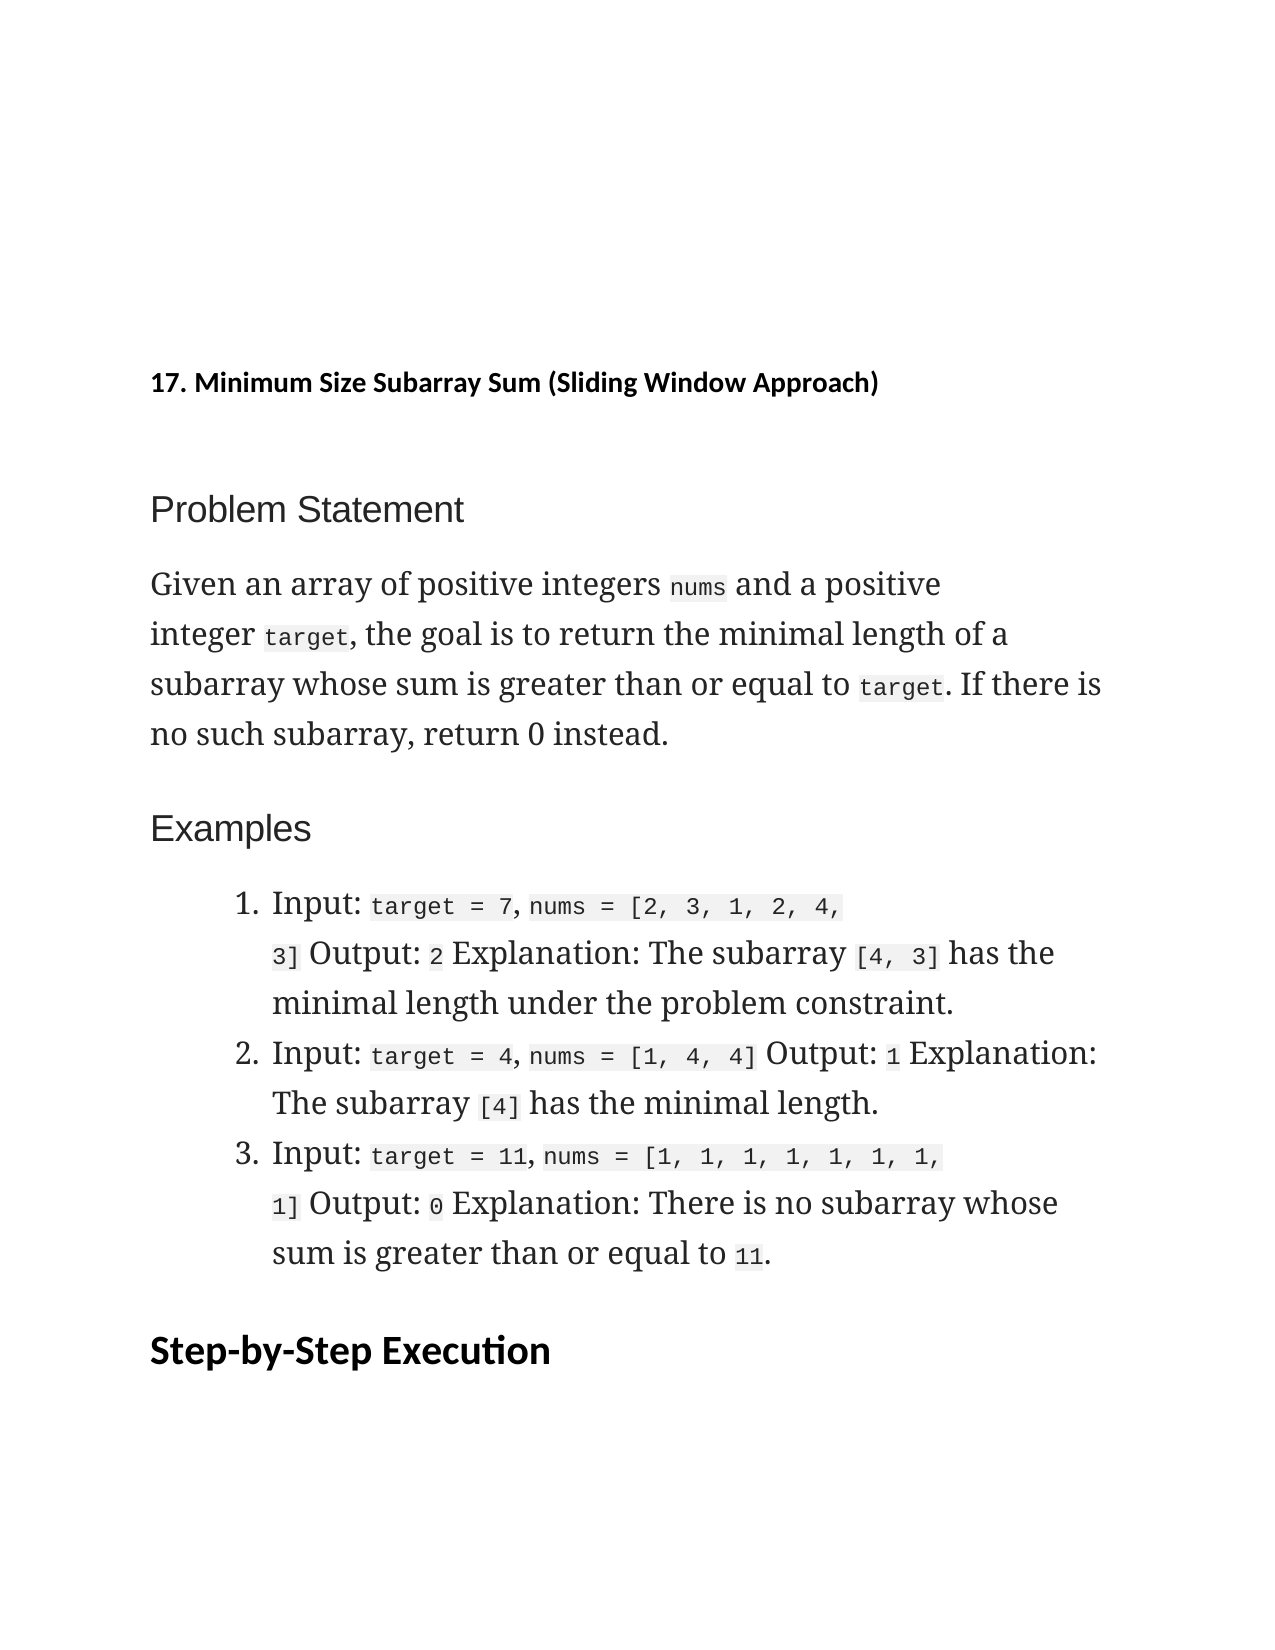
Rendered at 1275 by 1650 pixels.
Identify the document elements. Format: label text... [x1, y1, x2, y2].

list Input: target = 7, nums = [2, 3, 1, 2, 4, 3] Output: 2 Explanation: The subarray [4, 3] has the minimal length under the problem constraint. [234, 873, 1125, 1023]
list Input: target = 4, nums = [1, 4, 4] Output: 1 Explanation: The subarray [4] has the minimal length. [234, 1023, 1125, 1123]
text Given an array of positive integers nums and a positive integer target, the goal is to return the minimal length of a subarray whose sum is greater than or equal to target. If there is no such subarray, return 0 instead. [150, 554, 1125, 754]
subtitle Problem Statement [150, 484, 1125, 531]
subtitle Examples [150, 803, 1125, 850]
list Minimum Size Subarray Sum (Sliding Window Approach) [150, 364, 1125, 399]
list Input: target = 11, nums = [1, 1, 1, 1, 1, 1, 1, 1] Output: 0 Explanation: There is no subarray whose sum is greater than or equal to 11. [234, 1123, 1125, 1273]
text Step-by-Step Execution [150, 1324, 1125, 1375]
